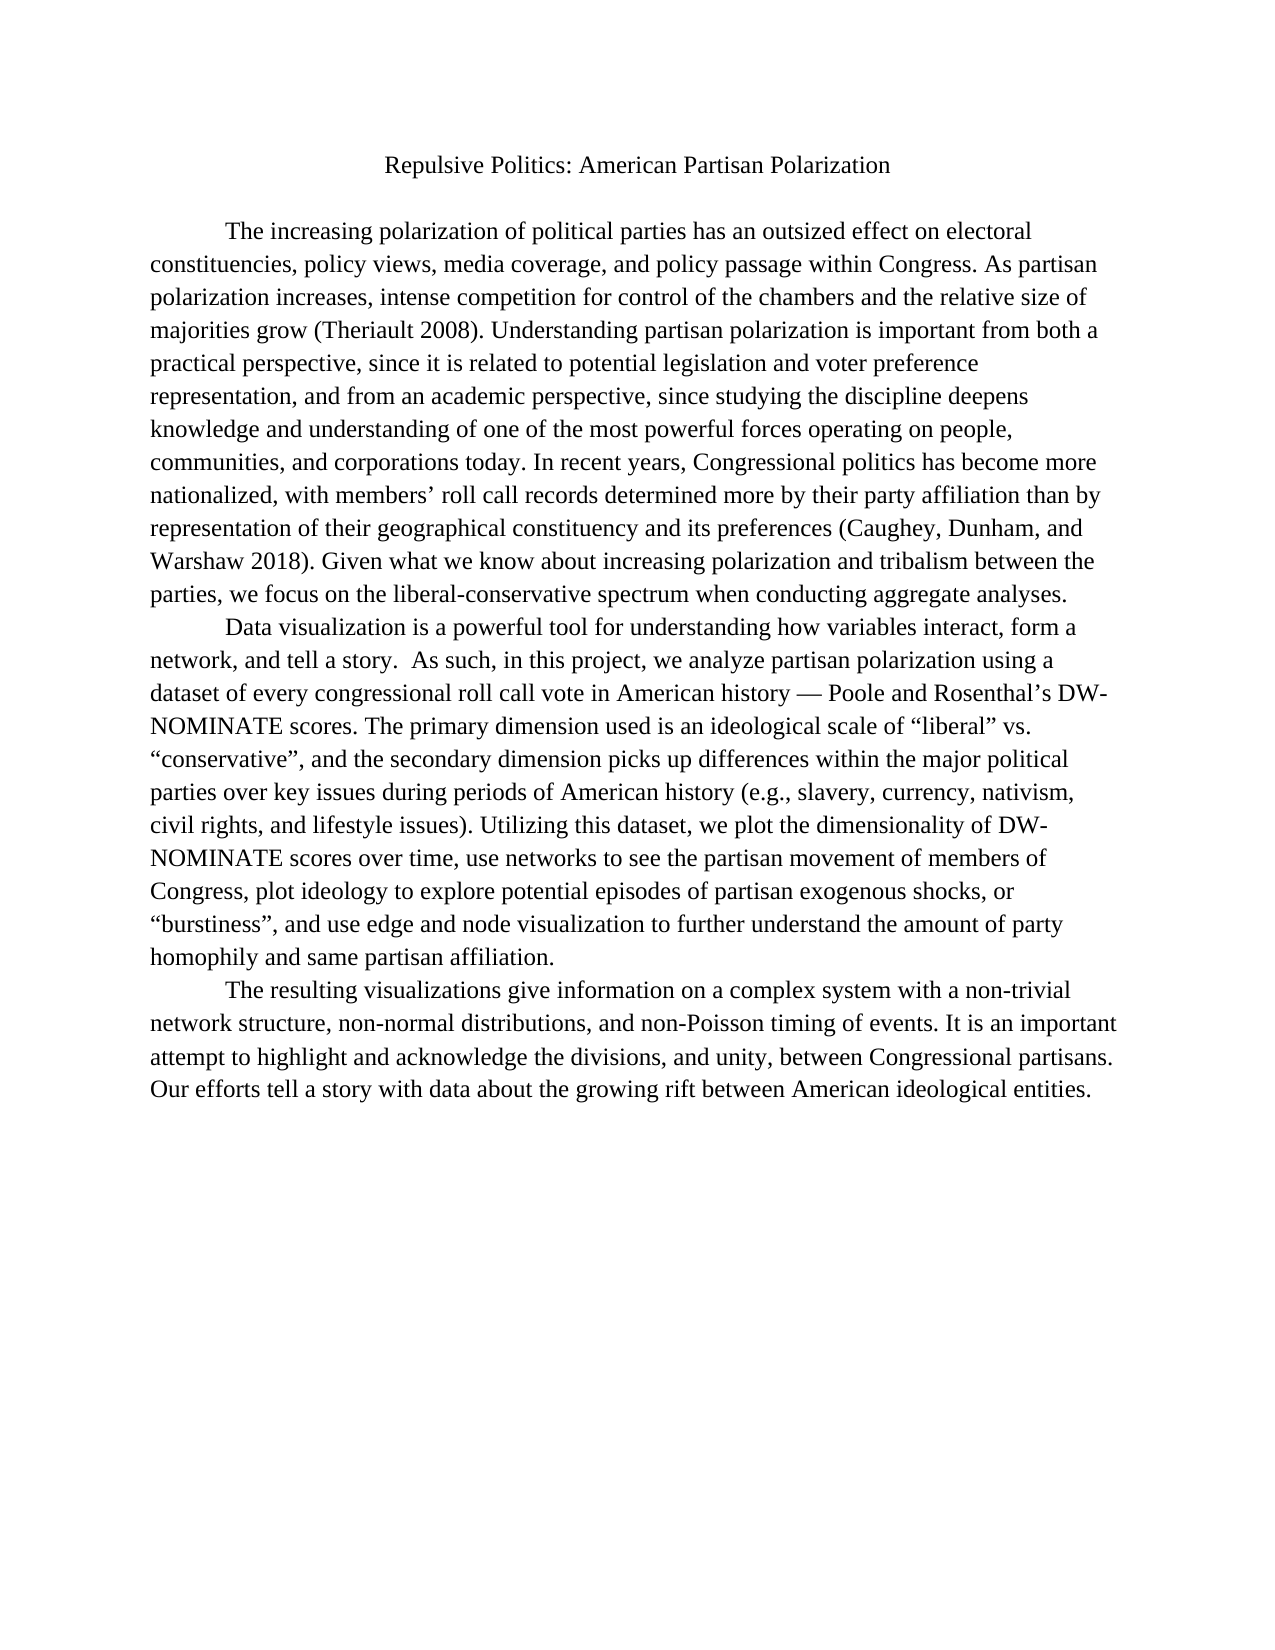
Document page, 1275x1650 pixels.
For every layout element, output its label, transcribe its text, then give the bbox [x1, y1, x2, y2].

text The increasing polarization of political parties has an outsized effect on electoral constituencies, policy views, media coverage, and policy passage within Congress. As partisan polarization increases, intense competition for control of the chambers and the relative size of majorities grow (Theriault 2008). Understanding partisan polarization is important from both a practical perspective, since it is related to potential legislation and voter preference representation, and from an academic perspective, since studying the discipline deepens knowledge and understanding of one of the most powerful forces operating on people, communities, and corporations today. In recent years, Congressional politics has become more nationalized, with members’ roll call records determined more by their party affiliation than by representation of their geographical constituency and its preferences (Caughey, Dunham, and Warshaw 2018). Given what we know about increasing polarization and tribalism between the parties, we focus on the liberal-conservative spectrum when conducting aggregate analyses. [150, 216, 1125, 608]
text Repulsive Politics: American Partisan Polarization [150, 150, 1125, 179]
text Data visualization is a powerful tool for understanding how variables interact, form a network, and tell a story. As such, in this project, we analyze partisan polarization using a dataset of every congressional roll call vote in American history — Poole and Rosenthal’s DW-NOMINATE scores. The primary dimension used is an ideological scale of “liberal” vs. “conservative”, and the secondary dimension picks up differences within the major political parties over key issues during periods of American history (e.g., slavery, currency, nativism, civil rights, and lifestyle issues). Utilizing this dataset, we plot the dimensionality of DW-NOMINATE scores over time, use networks to see the partisan movement of members of Congress, plot ideology to explore potential episodes of partisan exogenous shocks, or “burstiness”, and use edge and node visualization to further understand the amount of party homophily and same partisan affiliation. [150, 612, 1125, 971]
text The resulting visualizations give information on a complex system with a non-trivial network structure, non-normal distributions, and non-Poisson timing of events. It is an important attempt to highlight and acknowledge the divisions, and unity, between Congressional partisans. Our efforts tell a story with data about the growing rift between American ideological entities. [150, 976, 1125, 1103]
